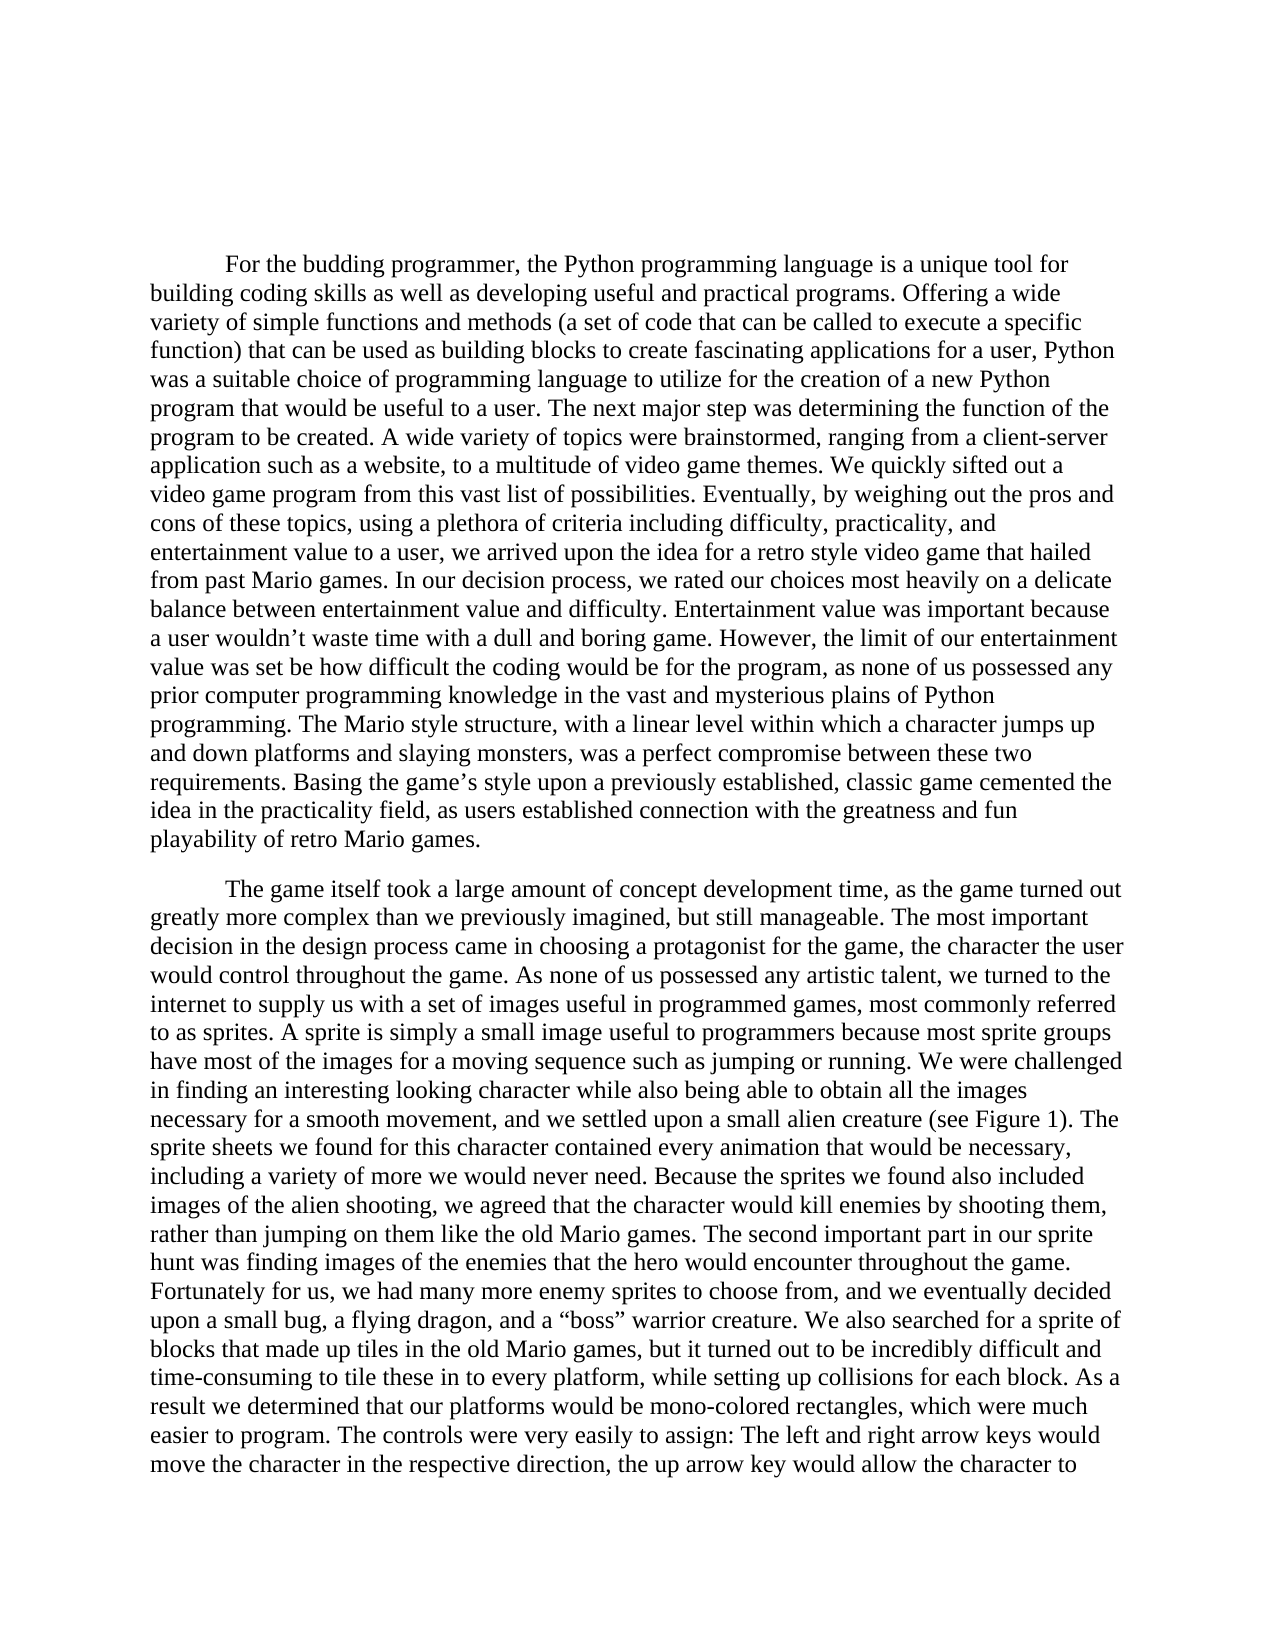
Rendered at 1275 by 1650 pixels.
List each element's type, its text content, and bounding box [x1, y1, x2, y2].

text For the budding programmer, the Python programming language is a unique tool for building coding skills as well as developing useful and practical programs. Offering a wide variety of simple functions and methods (a set of code that can be called to execute a specific function) that can be used as building blocks to create fascinating applications for a user, Python was a suitable choice of programming language to utilize for the creation of a new Python program that would be useful to a user. The next major step was determining the function of the program to be created. A wide variety of topics were brainstormed, ranging from a client-server application such as a website, to a multitude of video game themes. We quickly sifted out a video game program from this vast list of possibilities. Eventually, by weighing out the pros and cons of these topics, using a plethora of criteria including difficulty, practicality, and entertainment value to a user, we arrived upon the idea for a retro style video game that hailed from past Mario games. In our decision process, we rated our choices most heavily on a delicate balance between entertainment value and difficulty. Entertainment value was important because a user wouldn’t waste time with a dull and boring game. However, the limit of our entertainment value was set be how difficult the coding would be for the program, as none of us possessed any prior computer programming knowledge in the vast and mysterious plains of Python programming. The Mario style structure, with a linear level within which a character jumps up and down platforms and slaying monsters, was a perfect compromise between these two requirements. Basing the game’s style upon a previously established, classic game cemented the idea in the practicality field, as users established connection with the greatness and fun playability of retro Mario games. [150, 249, 1125, 853]
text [150, 874, 1125, 1477]
